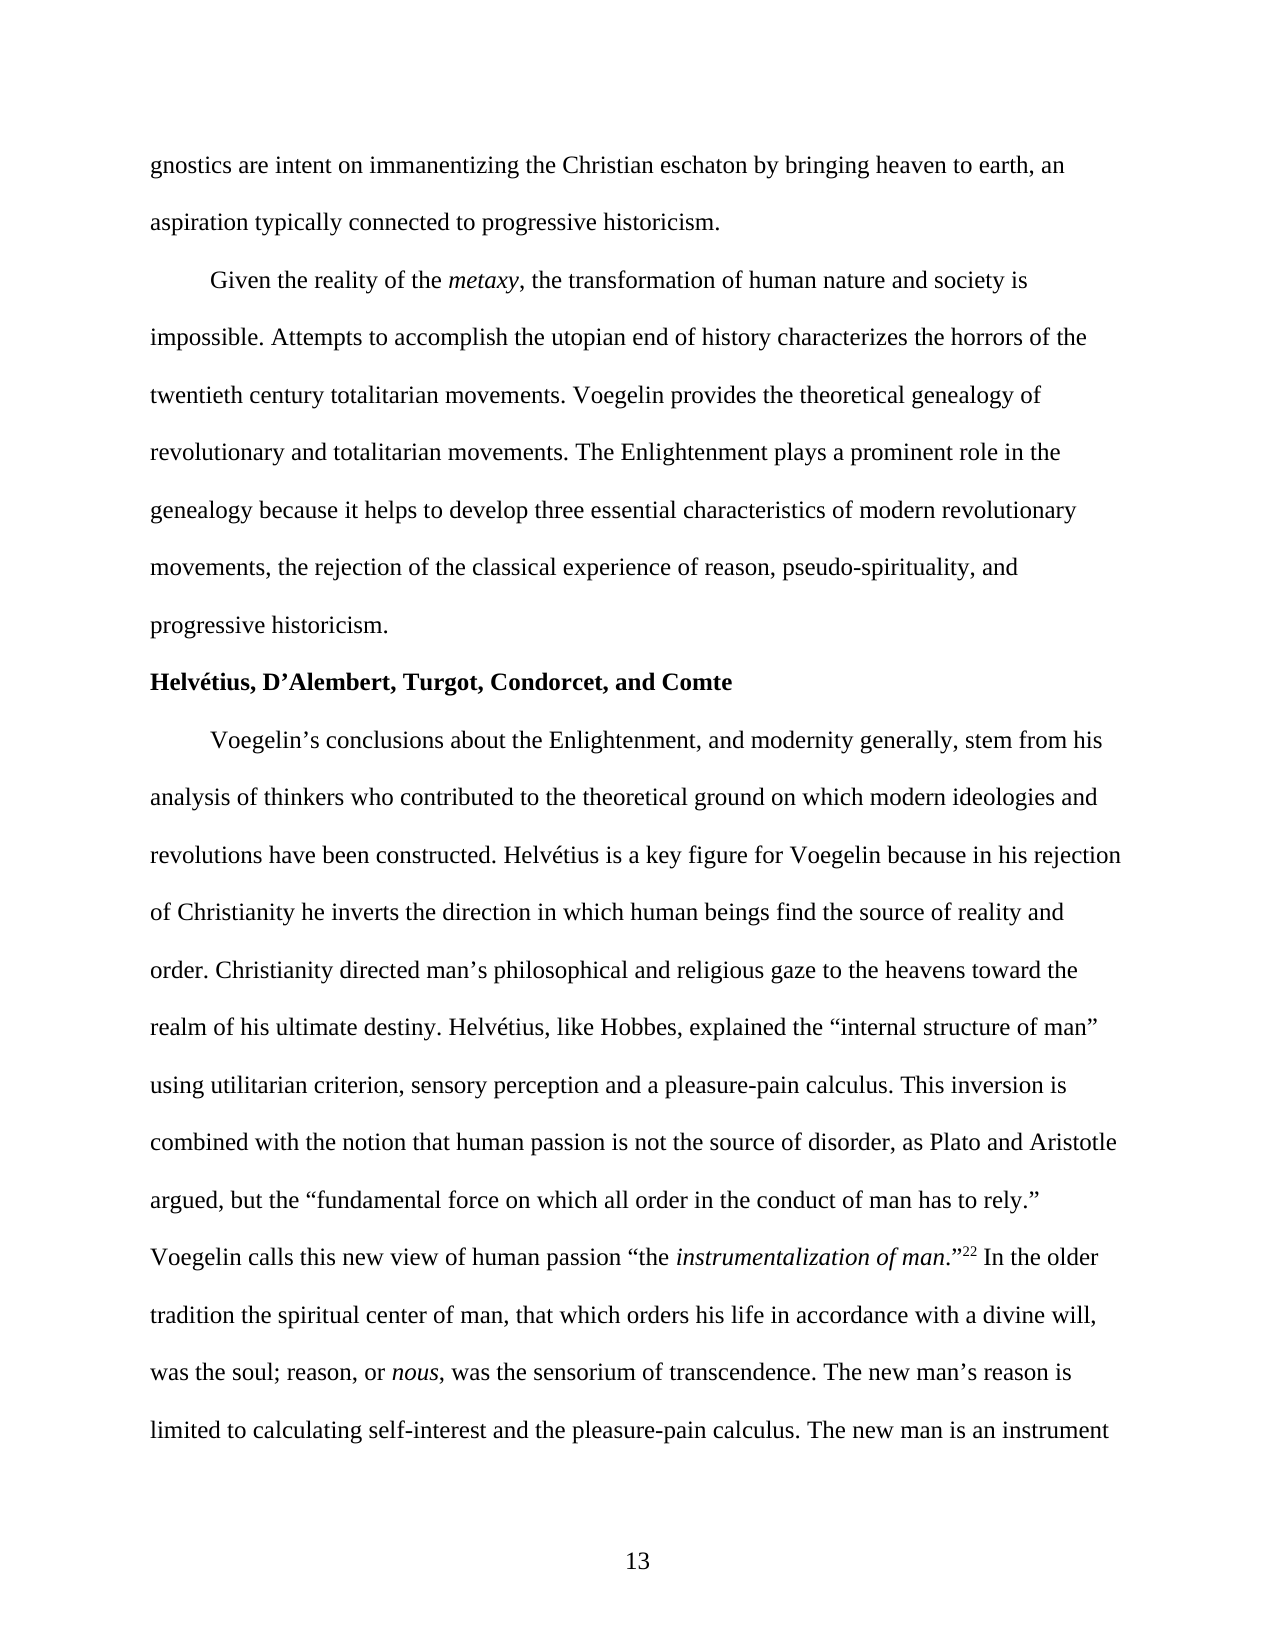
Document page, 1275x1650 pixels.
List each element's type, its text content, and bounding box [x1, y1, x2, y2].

text Helvétius, D’Alembert, Turgot, Condorcet, and Comte [150, 667, 1125, 696]
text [150, 150, 1125, 236]
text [150, 725, 1125, 1444]
text Given the reality of the metaxy, the transformation of human nature and society is impossible. Attempts to accomplish the utopian end of history characterizes the horrors of the twentieth century totalitarian movements. Voegelin provides the theoretical genealogy of revolutionary and totalitarian movements. The Enlightenment plays a prominent role in the genealogy because it helps to develop three essential characteristics of modern revolutionary movements, the rejection of the classical experience of reason, pseudo-spirituality, and progressive historicism. [150, 265, 1125, 639]
